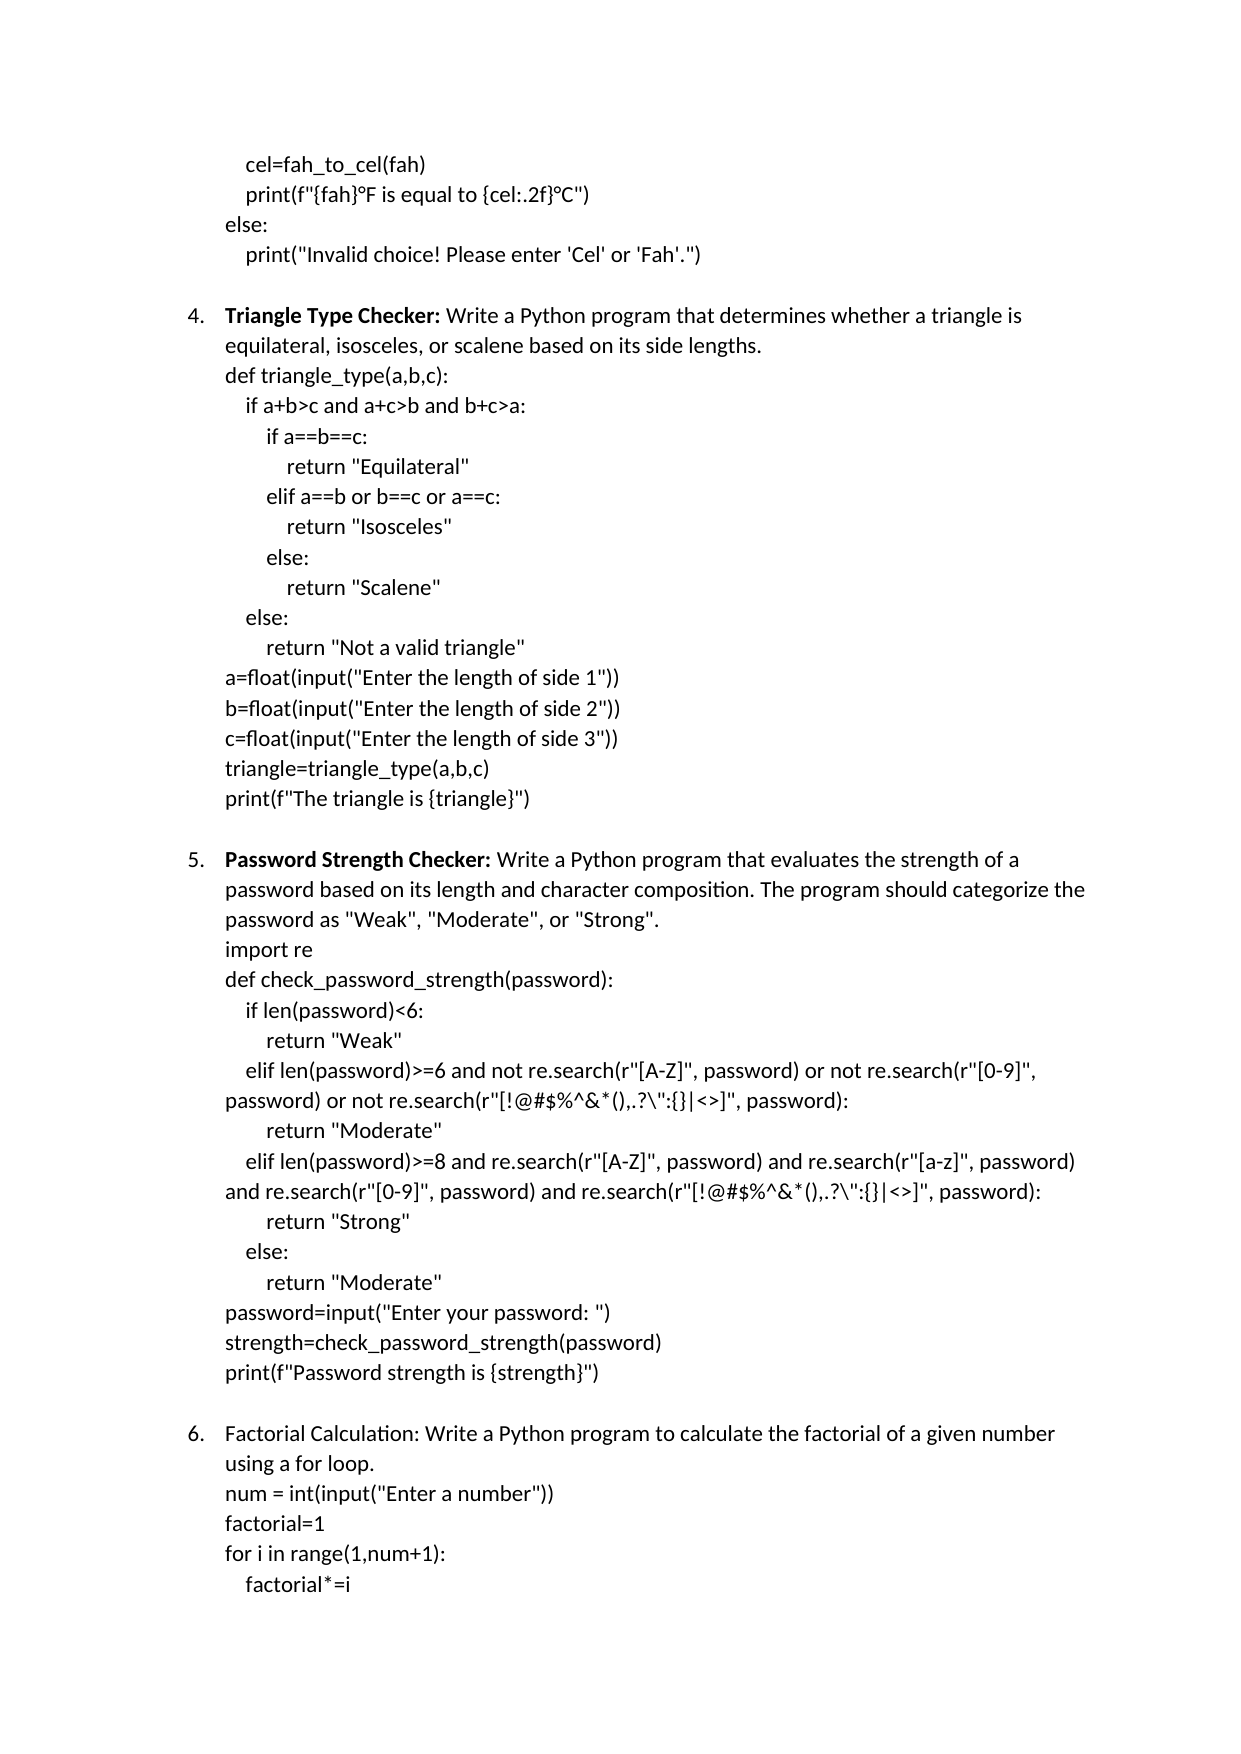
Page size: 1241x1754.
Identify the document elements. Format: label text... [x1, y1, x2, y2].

text for i in range(1,num+1): [225, 1539, 1090, 1568]
text print(f"Password strength is {strength}") [225, 1358, 1090, 1417]
text return "Moderate" [225, 1117, 1090, 1145]
text return "Not a valid triangle" [225, 633, 1090, 661]
text elif a==b or b==c or a==c: [225, 482, 1090, 510]
text triangle=triangle_type(a,b,c) [225, 754, 1090, 782]
text if len(password)<6: [225, 996, 1090, 1024]
list Triangle Type Checker: Write a Python program that determines whether a triangle is equilateral, isosceles, or scalene based on its side lengths. def triangle_type(a,b,c): [187, 301, 1090, 389]
text print(f"{fah}°F is equal to {cel:.2f}°C") [225, 180, 1090, 208]
text return "Scalene" [225, 573, 1090, 601]
text print("Invalid choice! Please enter 'Cel' or 'Fah'.") [225, 241, 1090, 299]
list Password Strength Checker: Write a Python program that evaluates the strength of a password based on its length and character composition. The program should categorize the password as "Weak", "Moderate", or "Strong". import re [187, 845, 1090, 963]
text elif len(password)>=6 and not re.search(r"[A-Z]", password) or not re.search(r"[0-9]", password) or not re.search(r"[!@#$%^&*(),.?\":{}|<>]", password): [225, 1056, 1090, 1114]
text return "Isosceles" [225, 512, 1090, 541]
text def check_password_strength(password): [225, 966, 1090, 994]
text else: [225, 1237, 1090, 1266]
list Factorial Calculation: Write a Python program to calculate the factorial of a given number using a for loop. num = int(input("Enter a number")) [187, 1419, 1090, 1507]
text else: [225, 210, 1090, 238]
text if a==b==c: [225, 422, 1090, 450]
text return "Strong" [225, 1207, 1090, 1235]
text print(f"The triangle is {triangle}") [225, 784, 1090, 843]
text else: [225, 603, 1090, 631]
text return "Equilateral" [225, 452, 1090, 480]
text cel=fah_to_cel(fah) [225, 150, 1090, 178]
text strength=check_password_strength(password) [225, 1328, 1090, 1356]
text a=float(input("Enter the length of side 1")) [225, 663, 1090, 692]
text password=input("Enter your password: ") [225, 1298, 1090, 1326]
text factorial=1 [225, 1509, 1090, 1537]
text return "Weak" [225, 1026, 1090, 1054]
text factorial*=i [225, 1570, 1090, 1598]
text b=float(input("Enter the length of side 2")) [225, 694, 1090, 722]
text return "Moderate" [225, 1268, 1090, 1296]
text if a+b>c and a+c>b and b+c>a: [225, 392, 1090, 420]
text else: [225, 543, 1090, 571]
text elif len(password)>=8 and re.search(r"[A-Z]", password) and re.search(r"[a-z]", password) and re.search(r"[0-9]", password) and re.search(r"[!@#$%^&*(),.?\":{}|<>]", password): [225, 1147, 1090, 1205]
text c=float(input("Enter the length of side 3")) [225, 724, 1090, 752]
